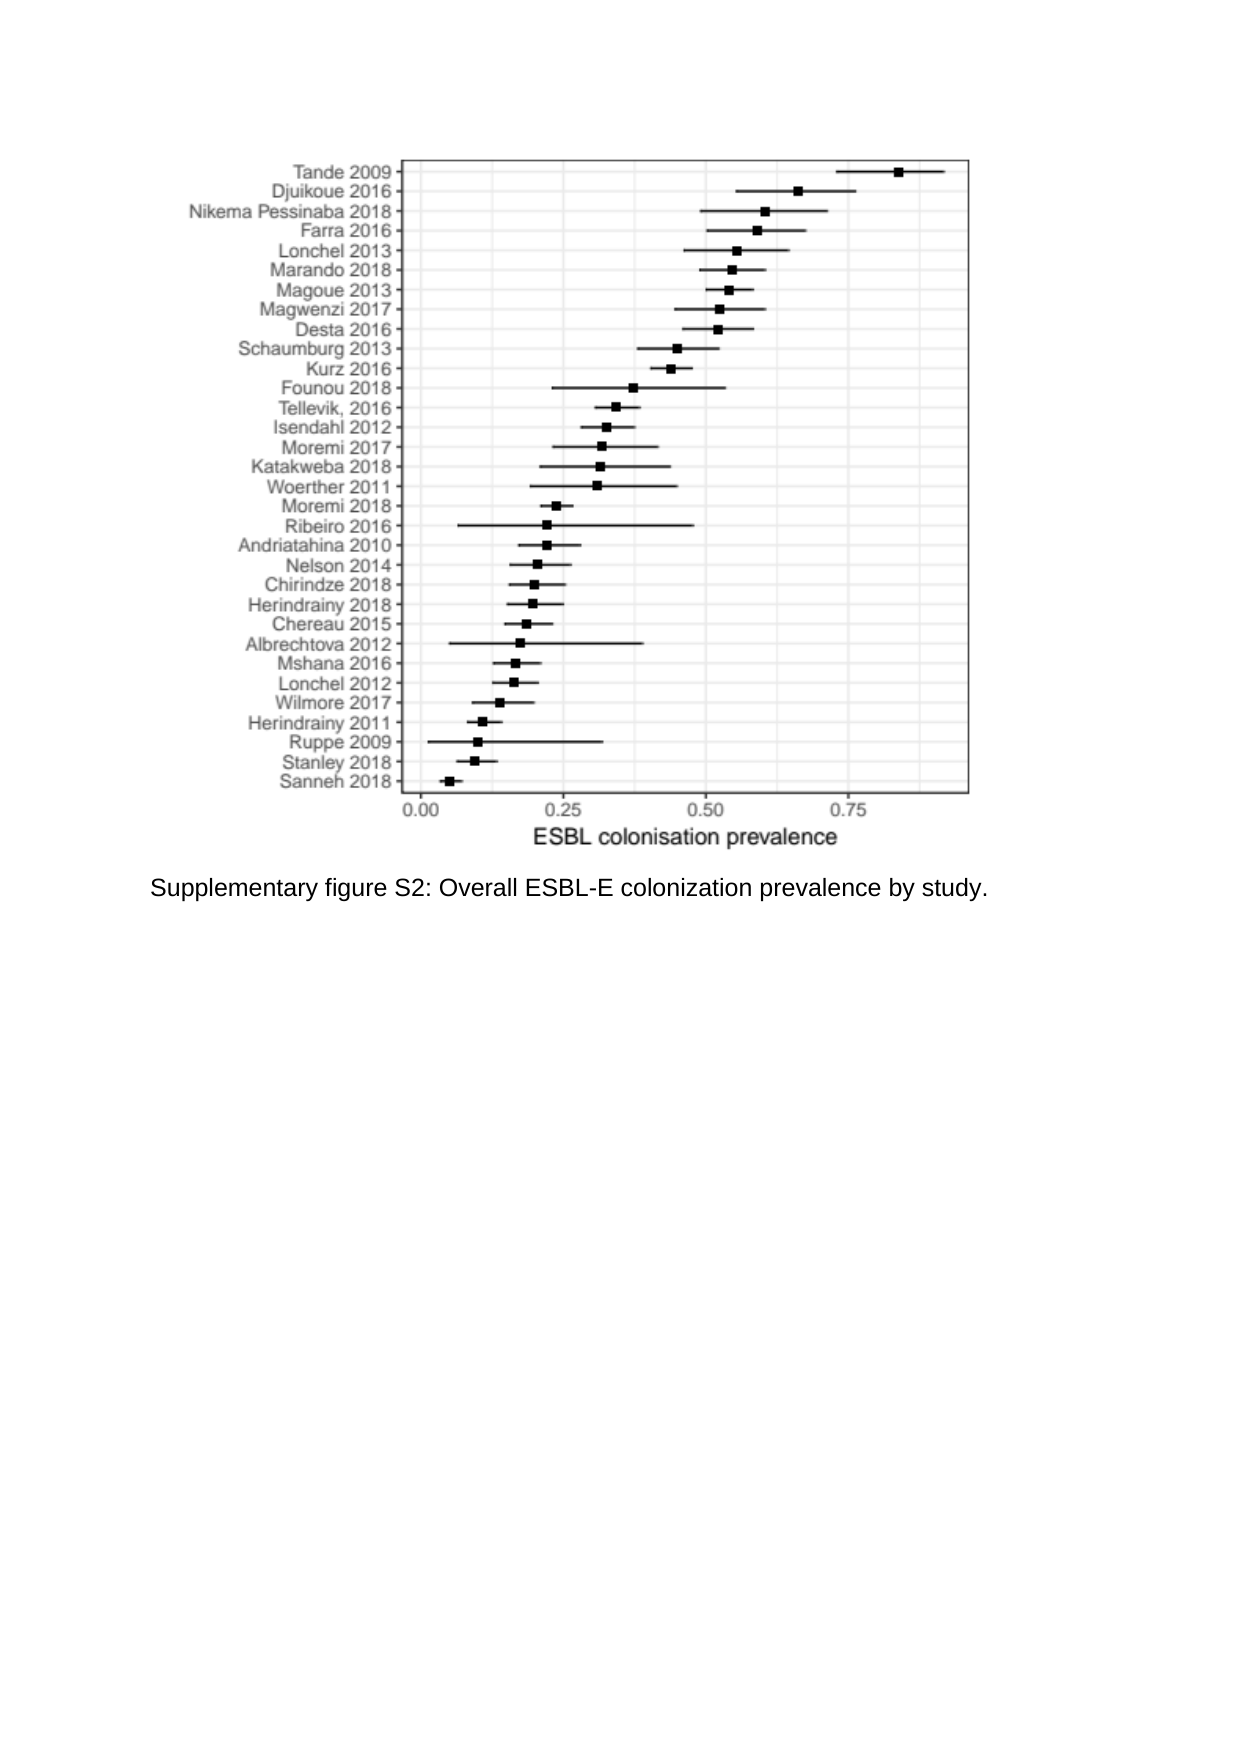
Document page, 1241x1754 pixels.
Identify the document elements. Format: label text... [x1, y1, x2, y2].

text Supplementary figure S2: Overall ESBL-E colonization prevalence by study. [150, 873, 1090, 901]
